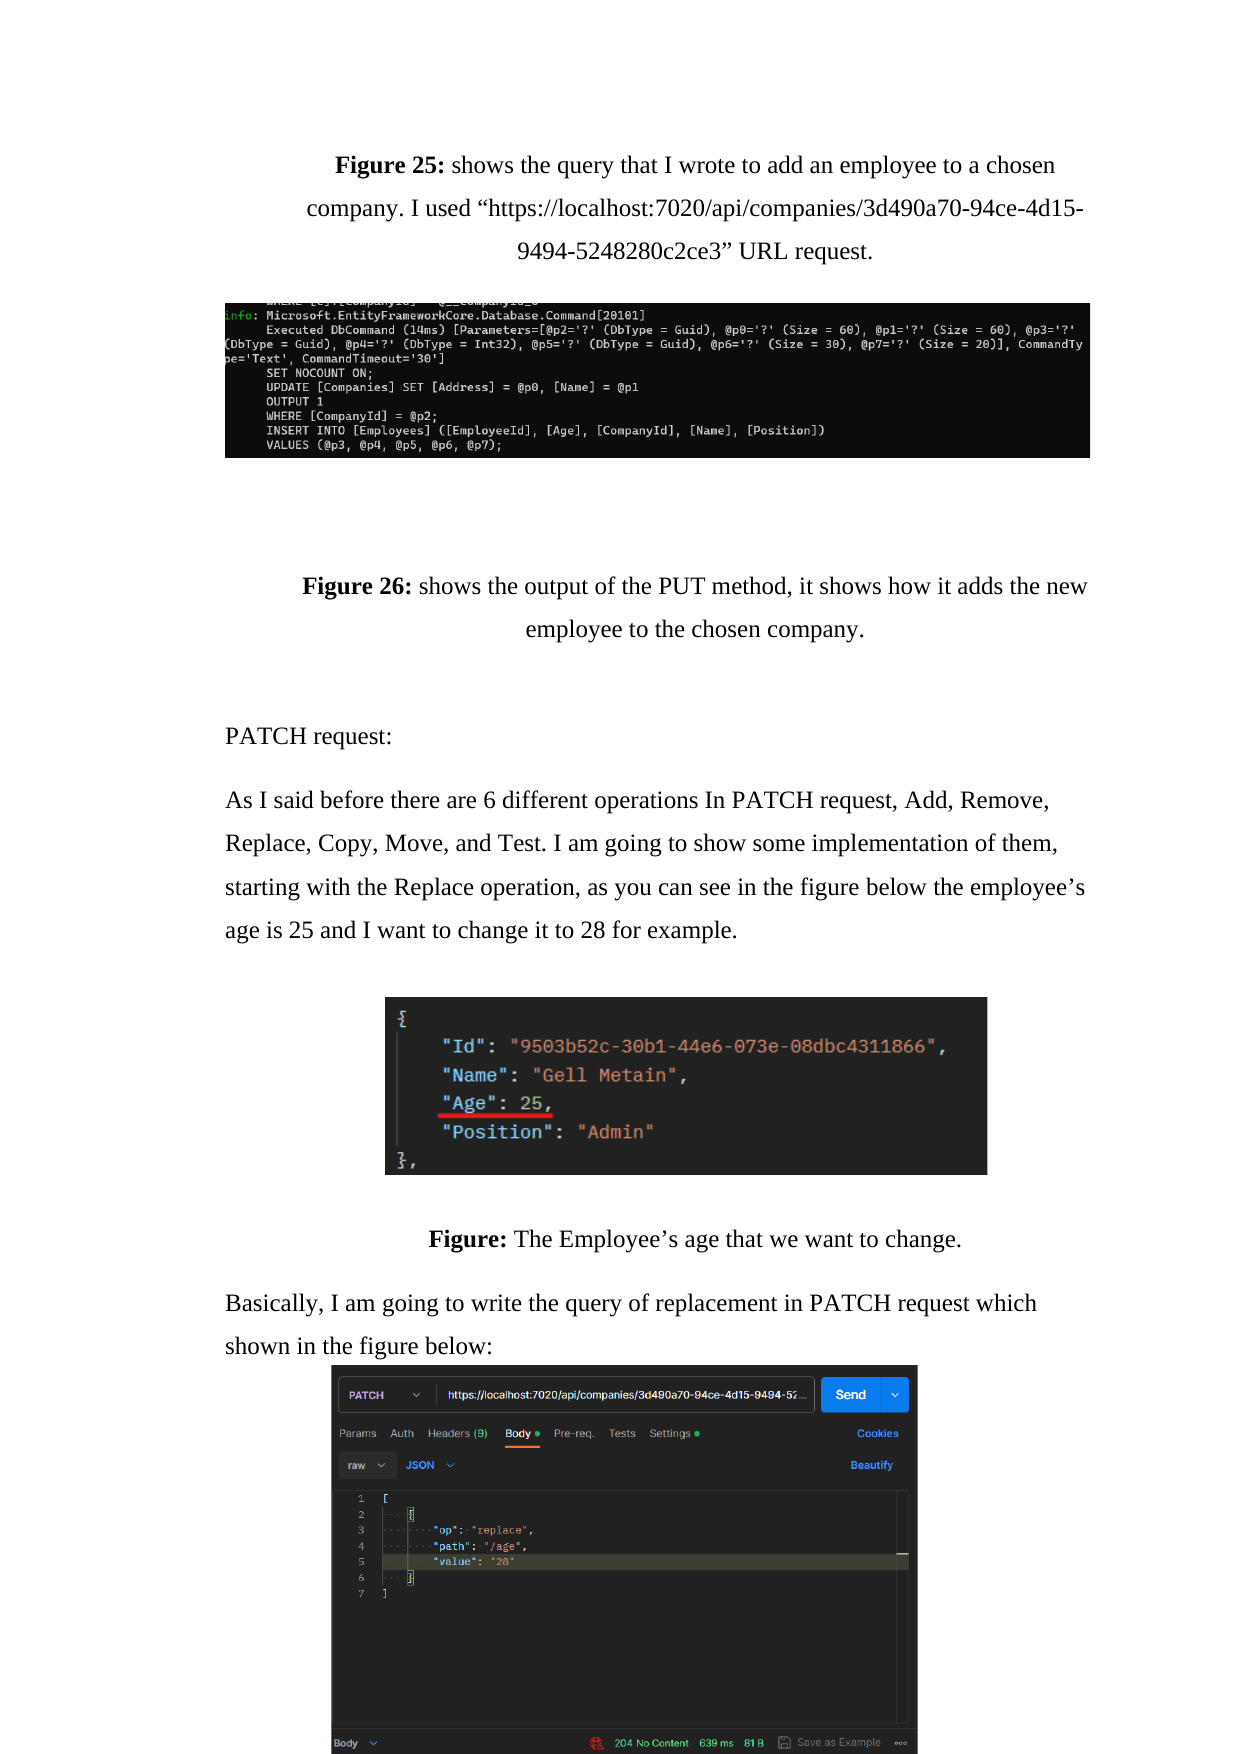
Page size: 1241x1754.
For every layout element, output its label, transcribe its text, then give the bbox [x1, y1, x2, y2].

picture [225, 303, 1091, 458]
list Figure 25: shows the query that I wrote to add an employee to a chosen company. I used “https://localhost:7020/api/companies/3d490a70-94ce-4d15-9494-5248280c2ce3” URL request. [300, 150, 1090, 265]
list Figure 26: shows the output of the PUT method, it shows how it adds the new employee to the chosen company. [300, 571, 1090, 643]
picture [331, 1365, 918, 1754]
text As I said before there are 6 different operations In PATCH request, Add, Remove, Replace, Copy, Move, and Test. I am going to show some implementation of them, starting with the Replace operation, as you can see in the figure below the employee’s age is 25 and I want to change it to 28 for example. [225, 785, 1090, 943]
text Basically, I am going to write the query of replacement in PATCH request which shown in the figure below: [225, 1288, 1090, 1359]
picture [385, 997, 988, 1175]
text PATCH request: [225, 721, 1090, 750]
